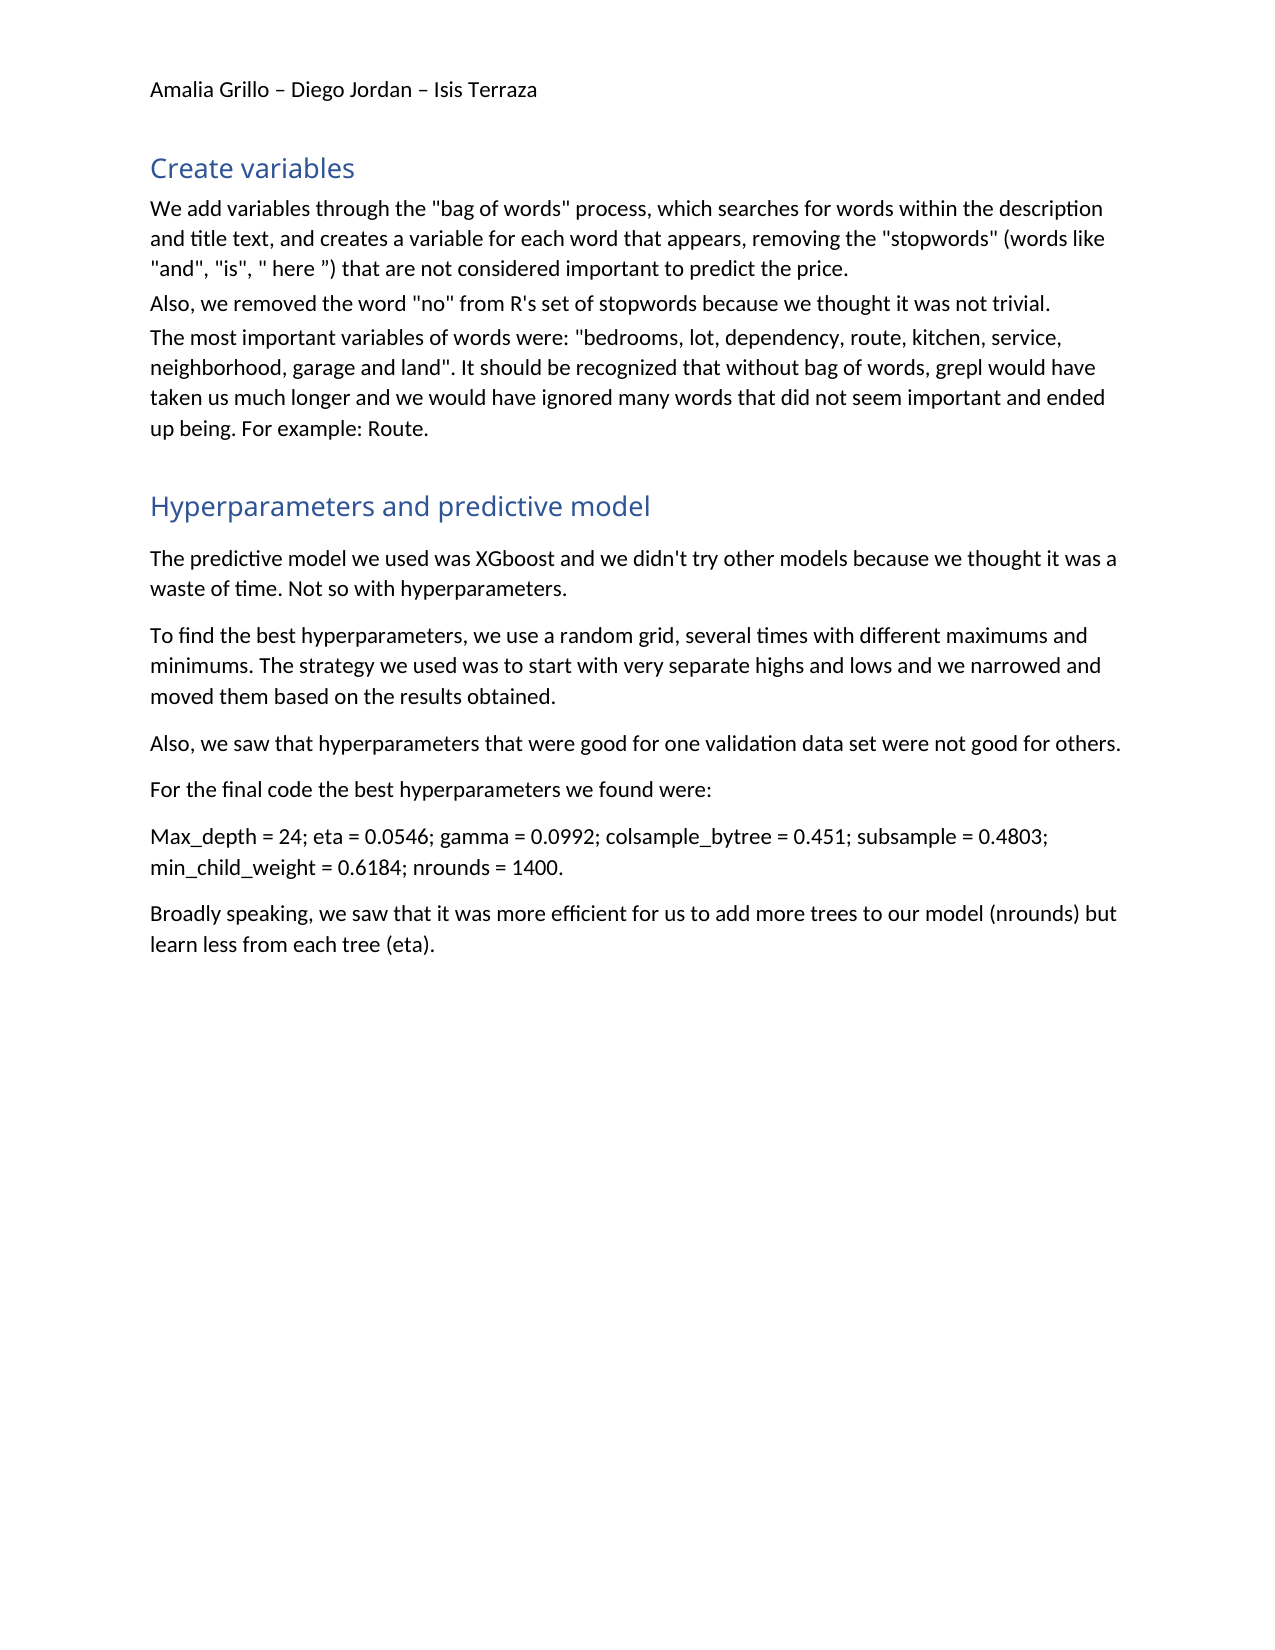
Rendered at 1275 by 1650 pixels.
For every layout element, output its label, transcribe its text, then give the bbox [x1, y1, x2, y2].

text For the final code the best hyperparameters we found were: [150, 776, 1125, 804]
text Broadly speaking, we saw that it was more efficient for us to add more trees to our model (nrounds) but learn less from each tree (eta). [150, 899, 1125, 958]
text Max_depth = 24; eta = 0.0546; gamma = 0.0992; colsample_bytree = 0.451; subsample = 0.4803; min_child_weight = 0.6184; nrounds = 1400. [150, 822, 1125, 881]
subtitle Create variables [150, 150, 1125, 187]
text The predictive model we used was XGboost and we didn't try other models because we thought it was a waste of time. Not so with hyperparameters. [150, 544, 1125, 603]
text To find the best hyperparameters, we use a random grid, several times with different maximums and minimums. The strategy we used was to start with very separate highs and lows and we narrowed and moved them based on the results obtained. [150, 621, 1125, 710]
subtitle We add variables through the "bag of words" process, which searches for words within the description and title text, and creates a variable for each word that appears, removing the "stopwords" (words like "and", "is", " here ”) that are not considered important to predict the price. [150, 194, 1125, 282]
subtitle The most important variables of words were: "bedrooms, lot, dependency, route, kitchen, service, neighborhood, garage and land". It should be recognized that without bag of words, grepl would have taken us much longer and we would have ignored many words that did not seem important and ended up being. For example: Route. [150, 323, 1125, 442]
subtitle Also, we removed the word "no" from R's set of stopwords because we thought it was not trivial. [150, 289, 1125, 317]
text Also, we saw that hyperparameters that were good for one validation data set were not good for others. [150, 729, 1125, 757]
text Hyperparameters and predictive model [150, 488, 1125, 525]
